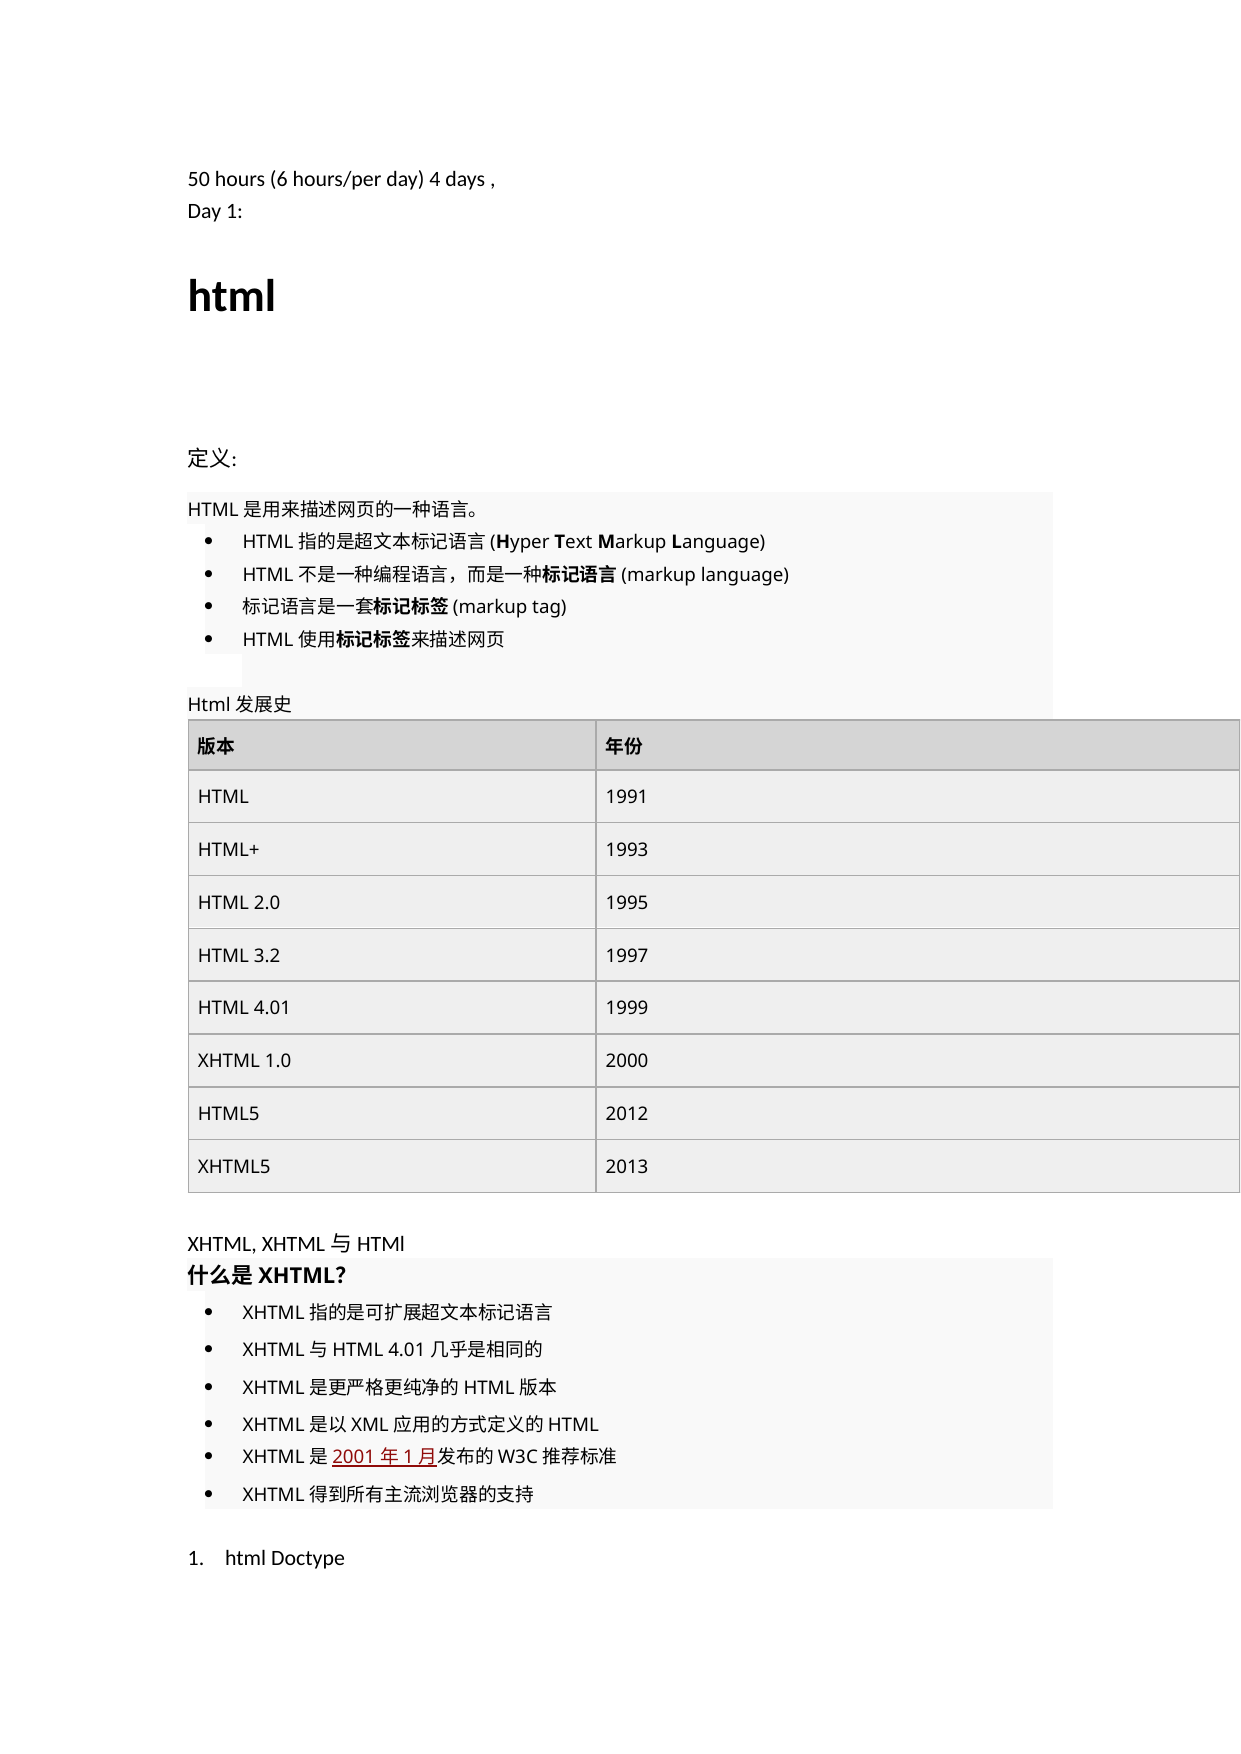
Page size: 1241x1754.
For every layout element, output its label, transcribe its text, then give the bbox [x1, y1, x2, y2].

table_cell XHTML 1.0 [189, 1035, 595, 1086]
table_cell 2013 [597, 1140, 1239, 1192]
list XHTML 是 2001 年 1 月发布的 W3C 推荐标准 [205, 1439, 1053, 1472]
text 什么是 XHTML？ [187, 1258, 1053, 1291]
list XHTML 与 HTML 4.01 几乎是相同的 [205, 1332, 1053, 1365]
list 标记语言是一套标记标签 (markup tag) [205, 589, 1053, 622]
table_cell HTML [189, 771, 595, 822]
list HTML 指的是超文本标记语言 (Hyper Text Markup Language) [205, 524, 1053, 557]
table_cell 2012 [597, 1088, 1239, 1139]
list HTML 不是一种编程语言，而是一种标记语言 (markup language) [205, 557, 1053, 589]
list XHTML 指的是可扩展超文本标记语言 [205, 1295, 1053, 1328]
table_cell 1997 [597, 929, 1239, 980]
table_cell HTML5 [189, 1088, 595, 1139]
table_cell HTML 3.2 [189, 929, 595, 980]
table_cell HTML 2.0 [189, 876, 595, 927]
list XHTML 是更严格更纯净的 HTML 版本 [205, 1370, 1053, 1402]
text XHTML, XHTML 与 HTMl [187, 1226, 1053, 1258]
table_cell 1995 [597, 876, 1239, 927]
text 定义: [187, 441, 1053, 473]
list XHTML 得到所有主流浏览器的支持 [205, 1477, 1053, 1509]
subtitle html [187, 262, 1053, 327]
list HTML 使用标记标签来描述网页 [205, 622, 1053, 654]
table_cell 1999 [597, 982, 1239, 1033]
table_header 版本 [189, 721, 595, 769]
list XHTML 是以 XML 应用的方式定义的 HTML [205, 1407, 1053, 1439]
table_header 年份 [597, 721, 1239, 769]
table_cell HTML 4.01 [189, 982, 595, 1033]
table_cell 1991 [597, 771, 1239, 822]
text Html 发展史 [187, 687, 1053, 719]
table_cell HTML+ [189, 823, 595, 875]
table_cell 2000 [597, 1035, 1239, 1086]
text HTML 是用来描述网页的一种语言。 [187, 492, 1053, 524]
text 50 hours (6 hours/per day) 4 days , [187, 162, 1053, 194]
table_cell XHTML5 [189, 1140, 595, 1192]
table_cell 1993 [597, 823, 1239, 875]
list html Doctype [187, 1542, 1053, 1574]
text Day 1: [187, 194, 1053, 227]
